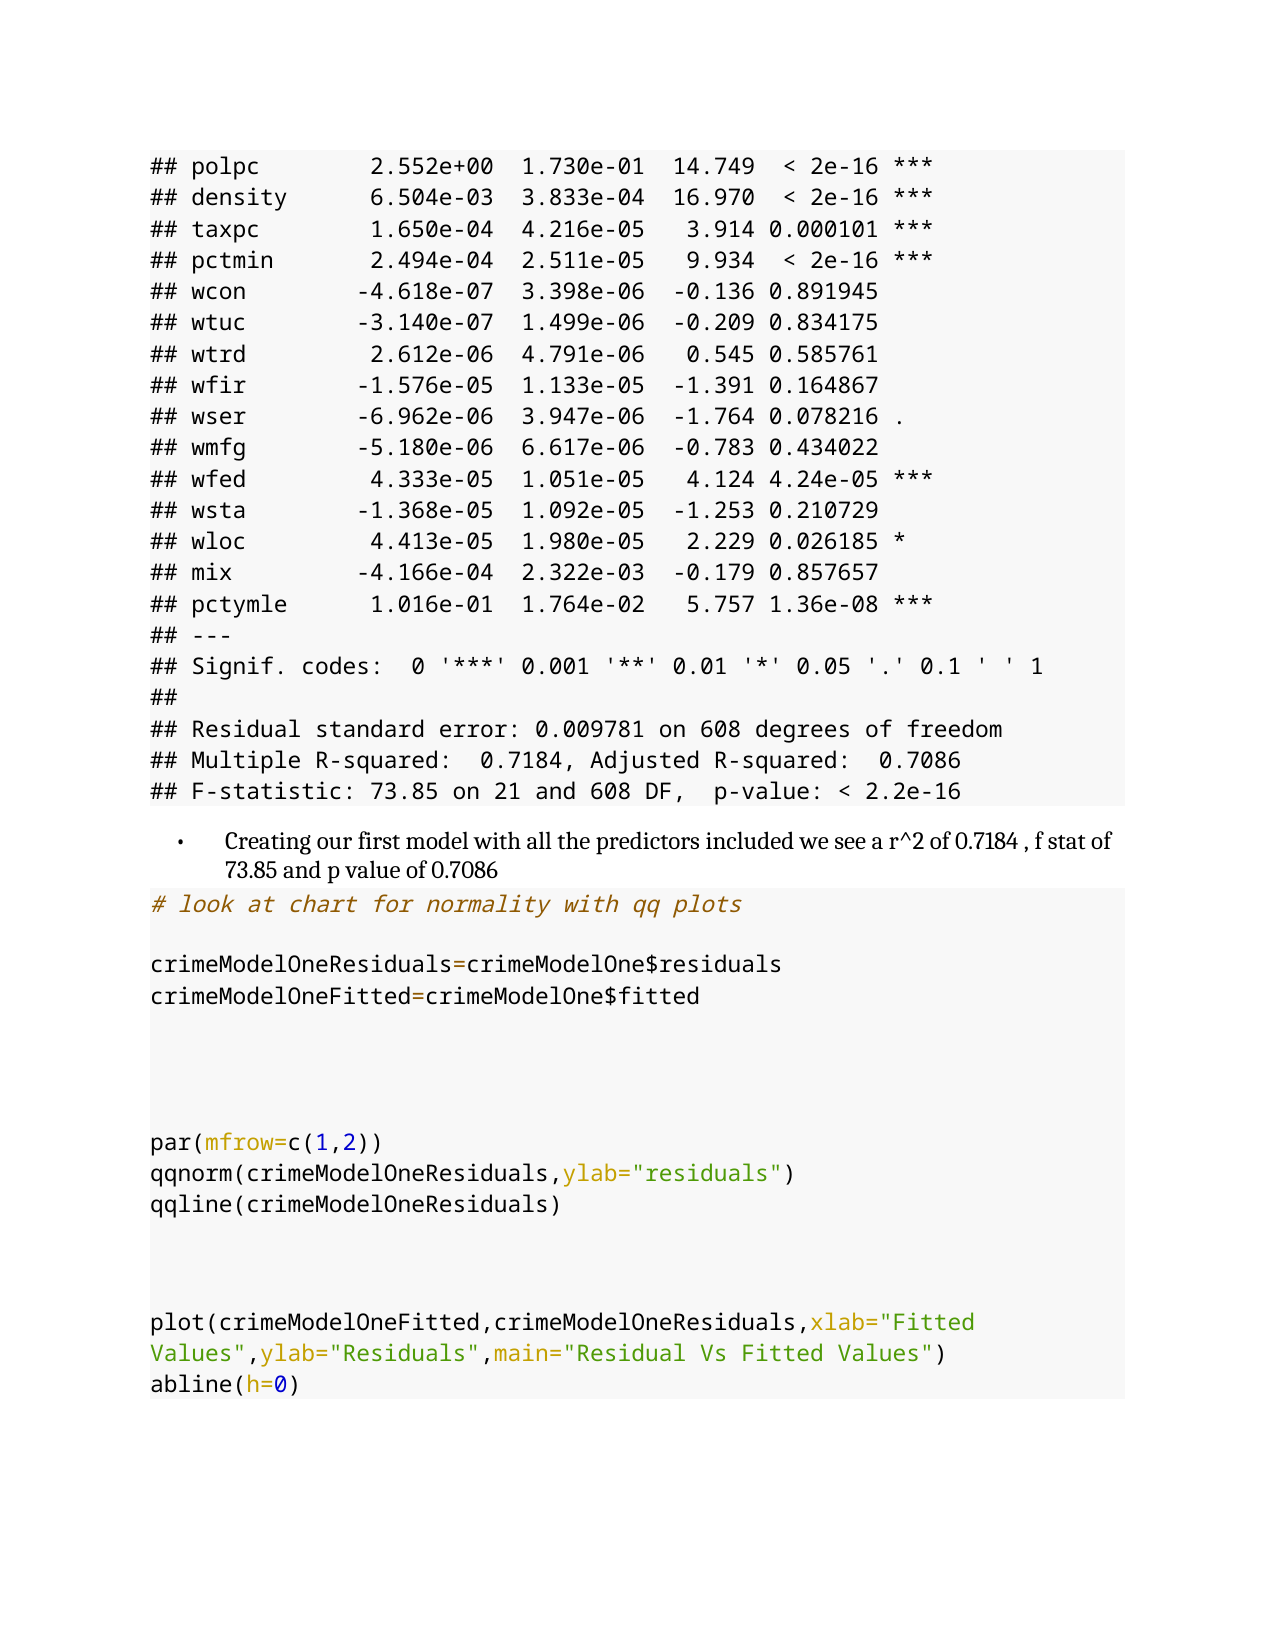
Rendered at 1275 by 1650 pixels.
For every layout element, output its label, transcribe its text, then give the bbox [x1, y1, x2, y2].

list Creating our first model with all the predictors included we see a r^2 of 0.7184 , f stat of 73.85 and p value of 0.7086 [175, 827, 1125, 884]
text # look at chart for normality with qq plots crimeModelOneResiduals=crimeModelOne$residuals crimeModelOneFitted=crimeModelOne$fitted par(mfrow=c(1,2)) qqnorm(crimeModelOneResiduals,ylab="residuals") qqline(crimeModelOneResiduals) plot(crimeModelOneFitted,crimeModelOneResiduals,xlab="Fitted Values",ylab="Residuals",main="Residual Vs Fitted Values") abline(h=0) [150, 888, 1125, 1399]
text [150, 150, 1125, 806]
